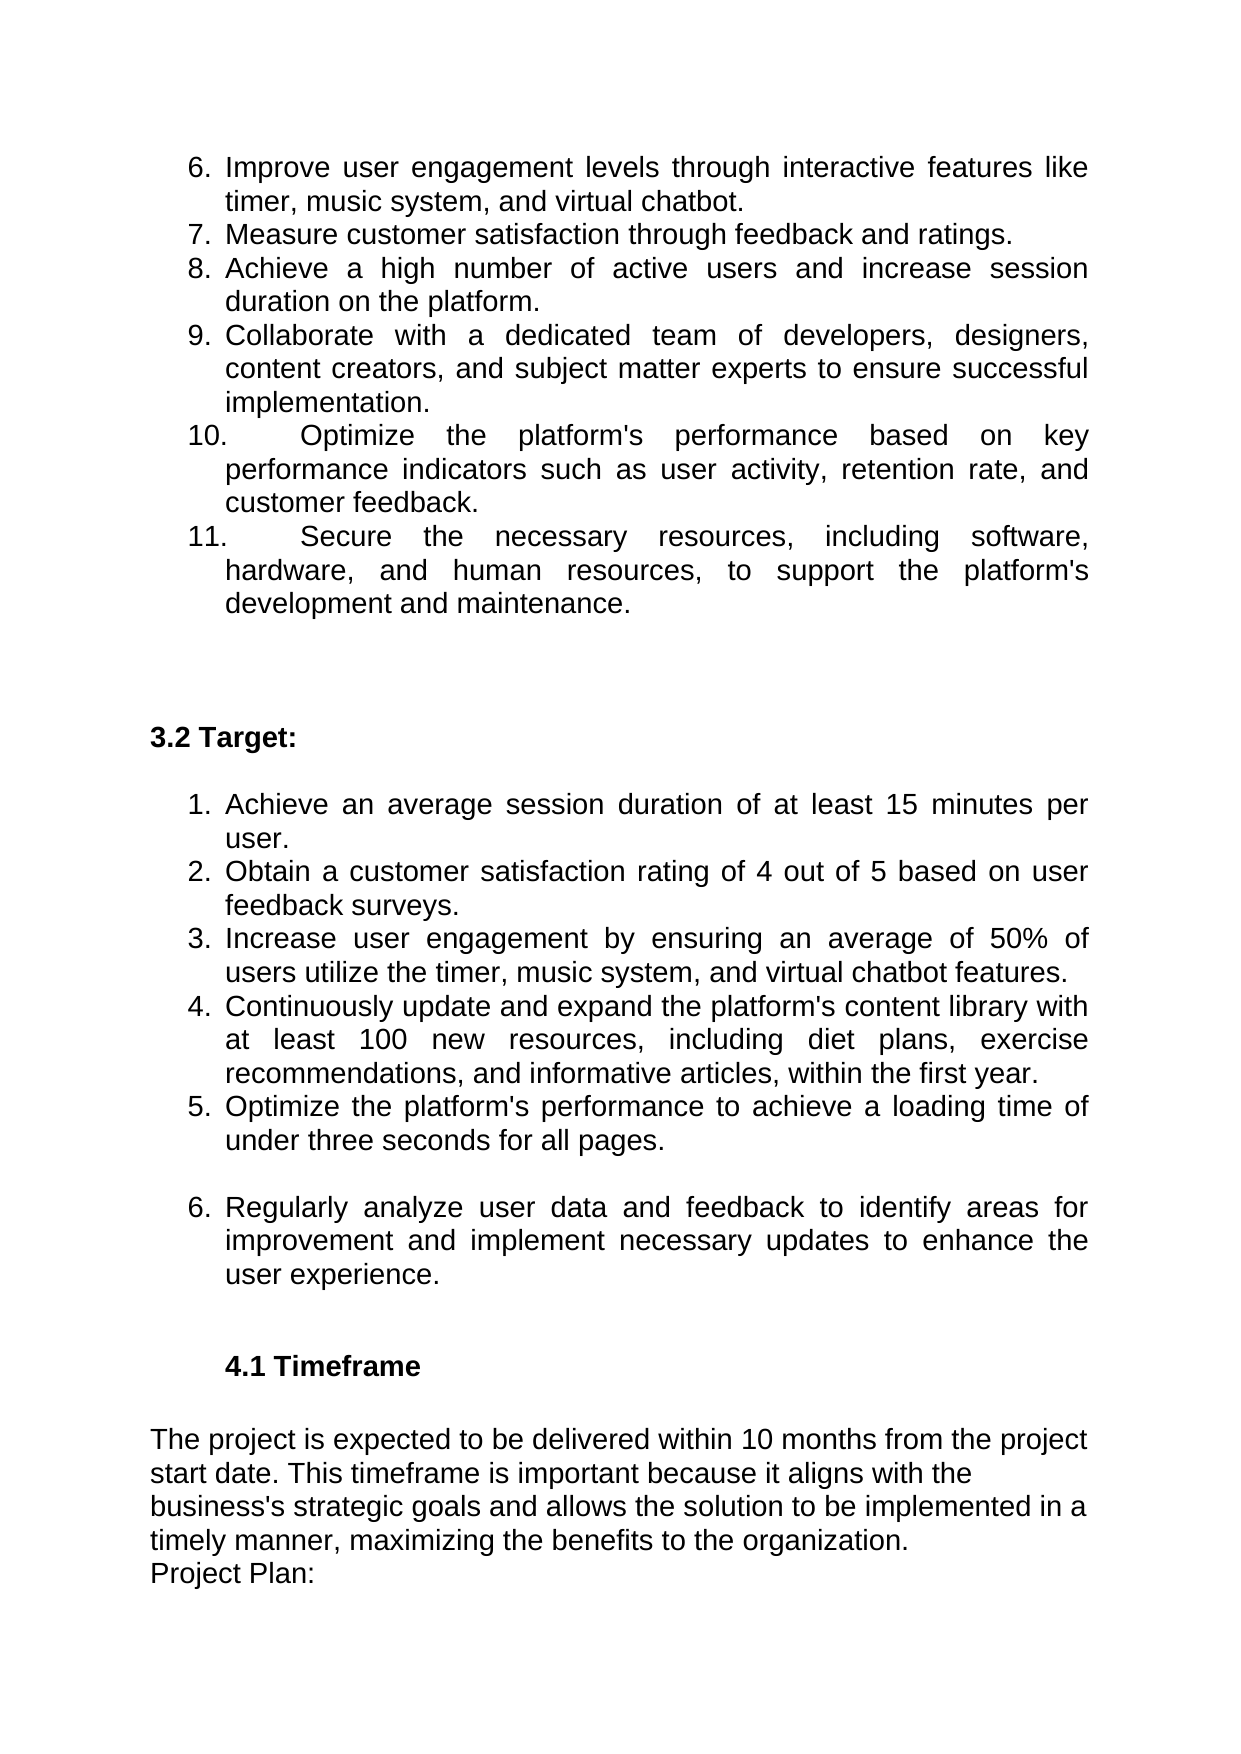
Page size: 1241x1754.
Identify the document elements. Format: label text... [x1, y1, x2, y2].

text The project is expected to be delivered within 10 months from the project start date. This timeframe is important because it aligns with the business's strategic goals and allows the solution to be implemented in a timely manner, maximizing the benefits to the organization. [150, 1422, 1090, 1556]
list Obtain a customer satisfaction rating of 4 out of 5 based on user feedback surveys. [187, 854, 1090, 921]
list Improve user engagement levels through interactive features like timer, music system, and virtual chatbot. [187, 150, 1090, 217]
list Measure customer satisfaction through feedback and ratings. [187, 217, 1090, 251]
text 3.2 Target: [150, 720, 1090, 754]
list Achieve a high number of active users and increase session duration on the platform. [187, 251, 1090, 318]
list Secure the necessary resources, including software, hardware, and human resources, to support the platform's development and maintenance. [187, 519, 1090, 619]
list Achieve an average session duration of at least 15 minutes per user. [187, 787, 1090, 854]
list Optimize the platform's performance based on key performance indicators such as user activity, retention rate, and customer feedback. [187, 418, 1090, 519]
text Project Plan: [150, 1556, 1090, 1590]
list Collaborate with a dedicated team of developers, designers, content creators, and subject matter experts to ensure successful implementation. [187, 318, 1090, 418]
list Regularly analyze user data and feedback to identify areas for improvement and implement necessary updates to enhance the user experience. [187, 1190, 1090, 1290]
list Increase user engagement by ensuring an average of 50% of users utilize the timer, music system, and virtual chatbot features. [187, 921, 1090, 988]
subtitle 4.1 Timeframe [225, 1349, 1090, 1382]
list Continuously update and expand the platform's content library with at least 100 new resources, including diet plans, exercise recommendations, and informative articles, within the first year. [187, 988, 1090, 1089]
list Optimize the platform's performance to achieve a loading time of under three seconds for all pages. [187, 1089, 1090, 1156]
